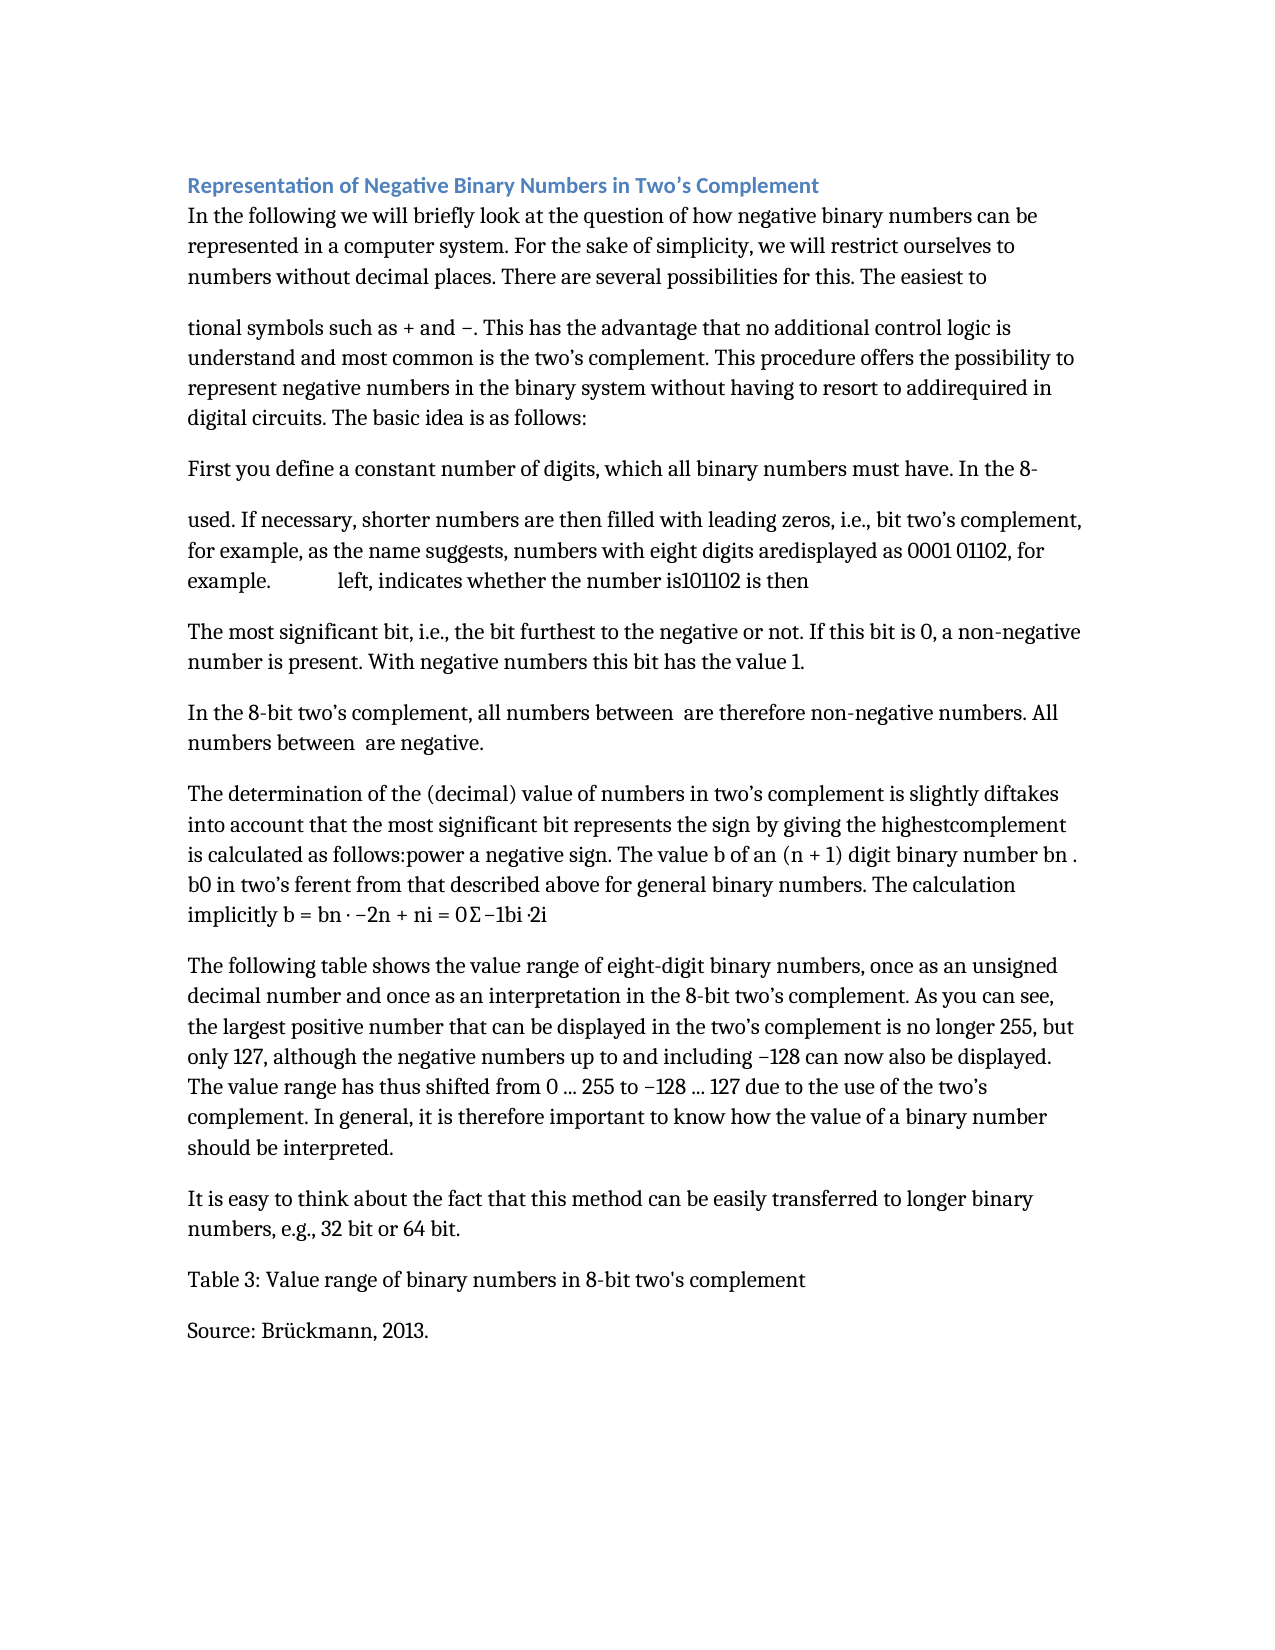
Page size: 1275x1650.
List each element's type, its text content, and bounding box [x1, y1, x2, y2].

text The following table shows the value range of eight-digit binary numbers, once as an unsigned decimal number and once as an interpretation in the 8-bit two’s complement. As you can see, the largest positive number that can be displayed in the two’s complement is no longer 255, but only 127, although the negative numbers up to and including −128 can now also be displayed. The value range has thus shifted from 0 ... 255 to −128 ... 127 due to the use of the two’s complement. In general, it is therefore important to know how the value of a binary number should be interpreted. [187, 953, 1087, 1161]
text tional symbols such as + and −. This has the advantage that no additional control logic is understand and most common is the two’s complement. This procedure offers the possibility to represent negative numbers in the binary system without having to resort to addirequired in digital circuits. The basic idea is as follows: [187, 314, 1087, 431]
text Source: Brückmann, 2013. [187, 1318, 1087, 1344]
subtitle Representation of Negative Binary Numbers in Two’s Complement [187, 171, 1087, 199]
text The most significant bit, i.e., the bit furthest to the negative or not. If this bit is 0, a non-negative number is present. With negative numbers this bit has the value 1. [187, 619, 1087, 675]
text First you define a constant number of digits, which all binary numbers must have. In the 8- [187, 456, 1087, 482]
text It is easy to think about the fact that this method can be easily transferred to longer binary numbers, e.g., 32 bit or 64 bit. [187, 1185, 1087, 1242]
text Table 3: Value range of binary numbers in 8-bit two's complement [187, 1267, 1087, 1293]
text used. If necessary, shorter numbers are then filled with leading zeros, i.e., bit two’s complement, for example, as the name suggests, numbers with eight digits aredisplayed as 0001 01102, for example. left, indicates whether the number is101102 is then [187, 507, 1087, 594]
text In the 8-bit two’s complement, all numbers between are therefore non-negative numbers. All numbers between are negative. [187, 700, 1087, 756]
text In the following we will briefly look at the question of how negative binary numbers can be represented in a computer system. For the sake of simplicity, we will restrict ourselves to numbers without decimal places. There are several possibilities for this. The easiest to [187, 203, 1087, 290]
text The determination of the (decimal) value of numbers in two’s complement is slightly diftakes into account that the most significant bit represents the sign by giving the highestcomplement is calculated as follows:power a negative sign. The value b of an (n + 1) digit binary number bn . b0 in two’s ferent from that described above for general binary numbers. The calculation implicitly b = bn · −2n + ni = 0∑−1bi ·2i [187, 781, 1087, 928]
